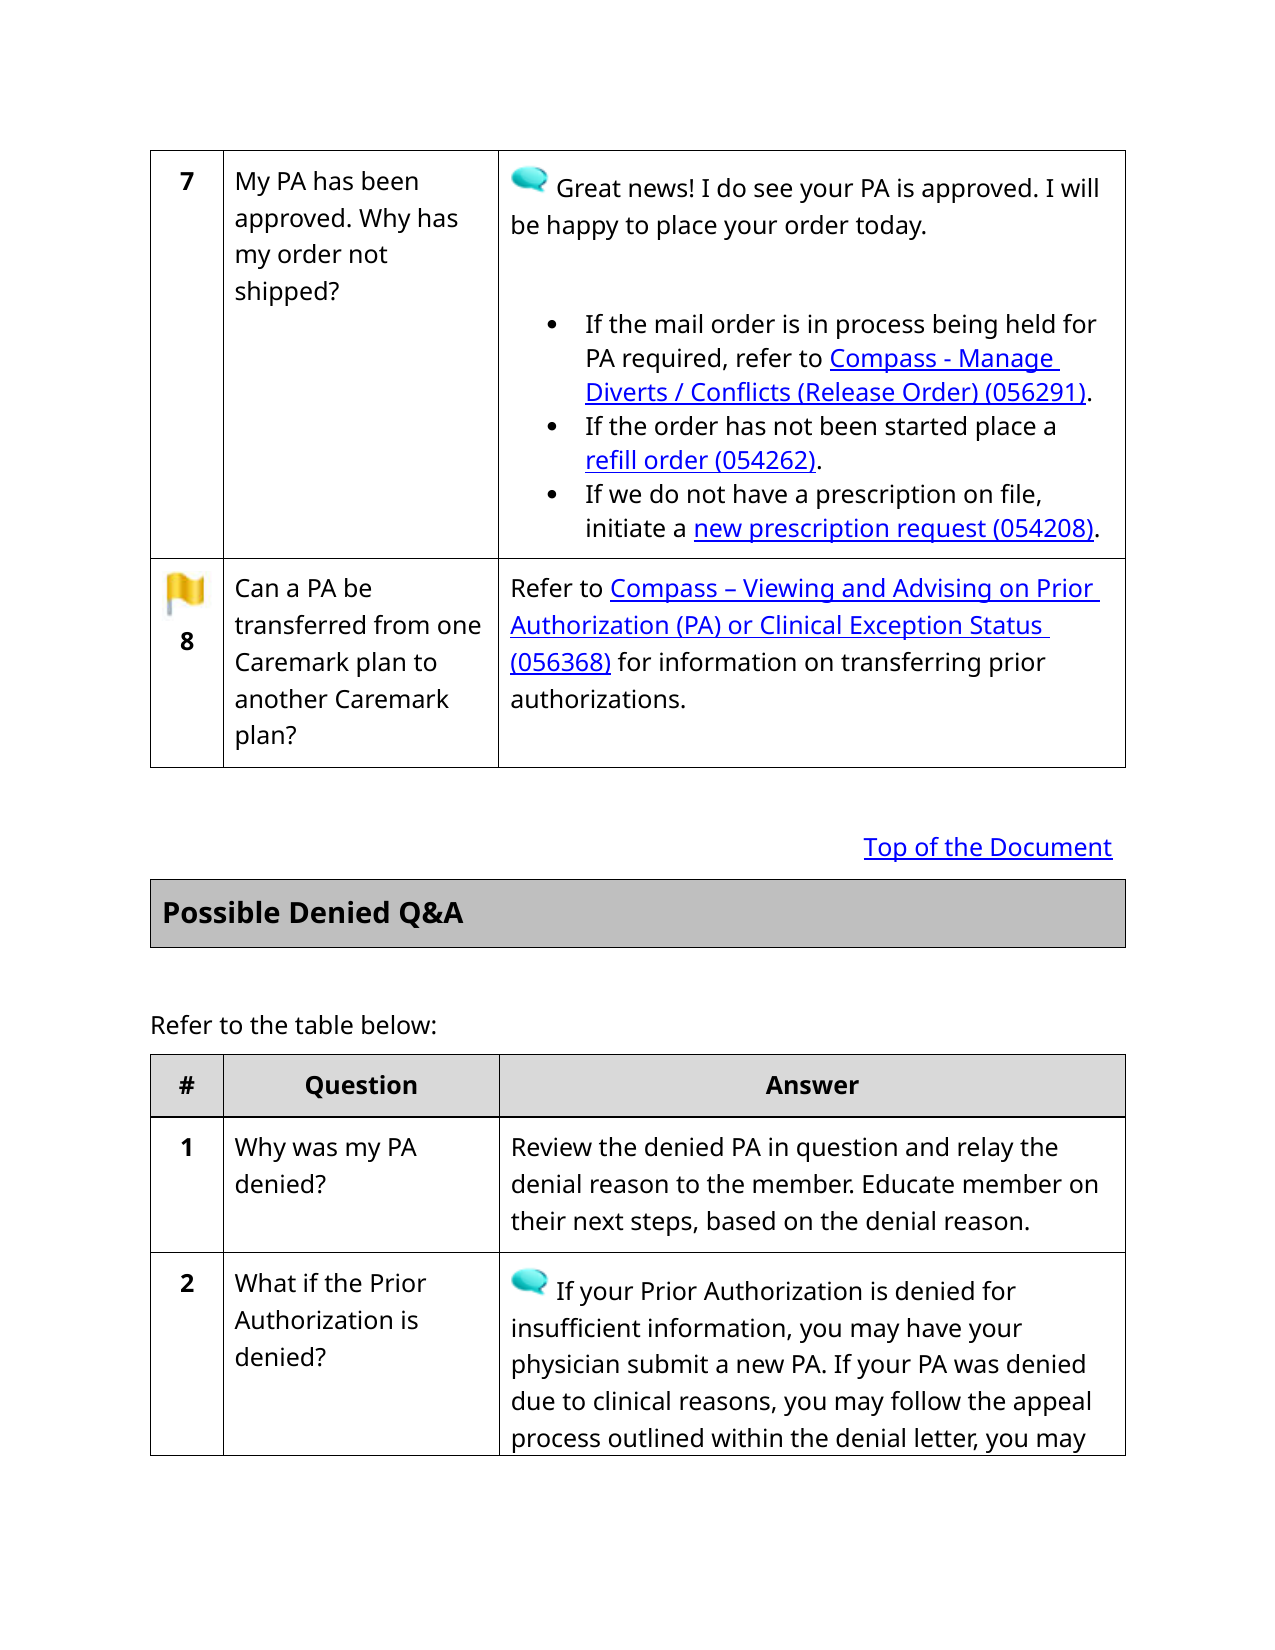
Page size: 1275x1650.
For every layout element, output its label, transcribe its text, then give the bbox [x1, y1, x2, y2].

table_cell Why was my PA denied? [224, 1118, 499, 1252]
table_header Answer [500, 1055, 1125, 1116]
table_header # [151, 1055, 223, 1116]
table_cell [500, 1253, 1125, 1454]
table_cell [224, 1253, 499, 1454]
table_header Possible Denied Q&A [151, 880, 1125, 947]
text Refer to the table below: [150, 1007, 1125, 1041]
table_cell 2 [151, 1253, 223, 1454]
picture [510, 1265, 550, 1301]
picture [161, 571, 212, 621]
picture [510, 163, 550, 198]
text Top of the Document [150, 830, 1125, 864]
table_cell Can a PA be transferred from one Caremark plan to another Caremark plan? [224, 559, 498, 767]
table_cell Review the denied PA in question and relay the denial reason to the member. Educate member on their next steps, based on the denial reason. [500, 1118, 1125, 1252]
table_cell 7 [151, 151, 223, 557]
table_header Question [224, 1055, 499, 1116]
table_cell 8 [151, 559, 223, 767]
table_cell Refer to Compass – Viewing and Advising on Prior Authorization (PA) or Clinical Exception Status (056368) for information on transferring prior authorizations. [499, 559, 1125, 767]
table_cell My PA has been approved. Why has my order not shipped? [224, 151, 498, 557]
table_cell 1 [151, 1118, 223, 1252]
table_cell Great news! I do see your PA is approved. I will be happy to place your order today. If the mail order is in process being held for PA required, refer to Compass - Manage Diverts / Conflicts (Release Order) (056291). If the order has not been started place a refill order (054262). If we do not have a prescription on file, initiate a new prescription request (054208). [499, 151, 1125, 557]
